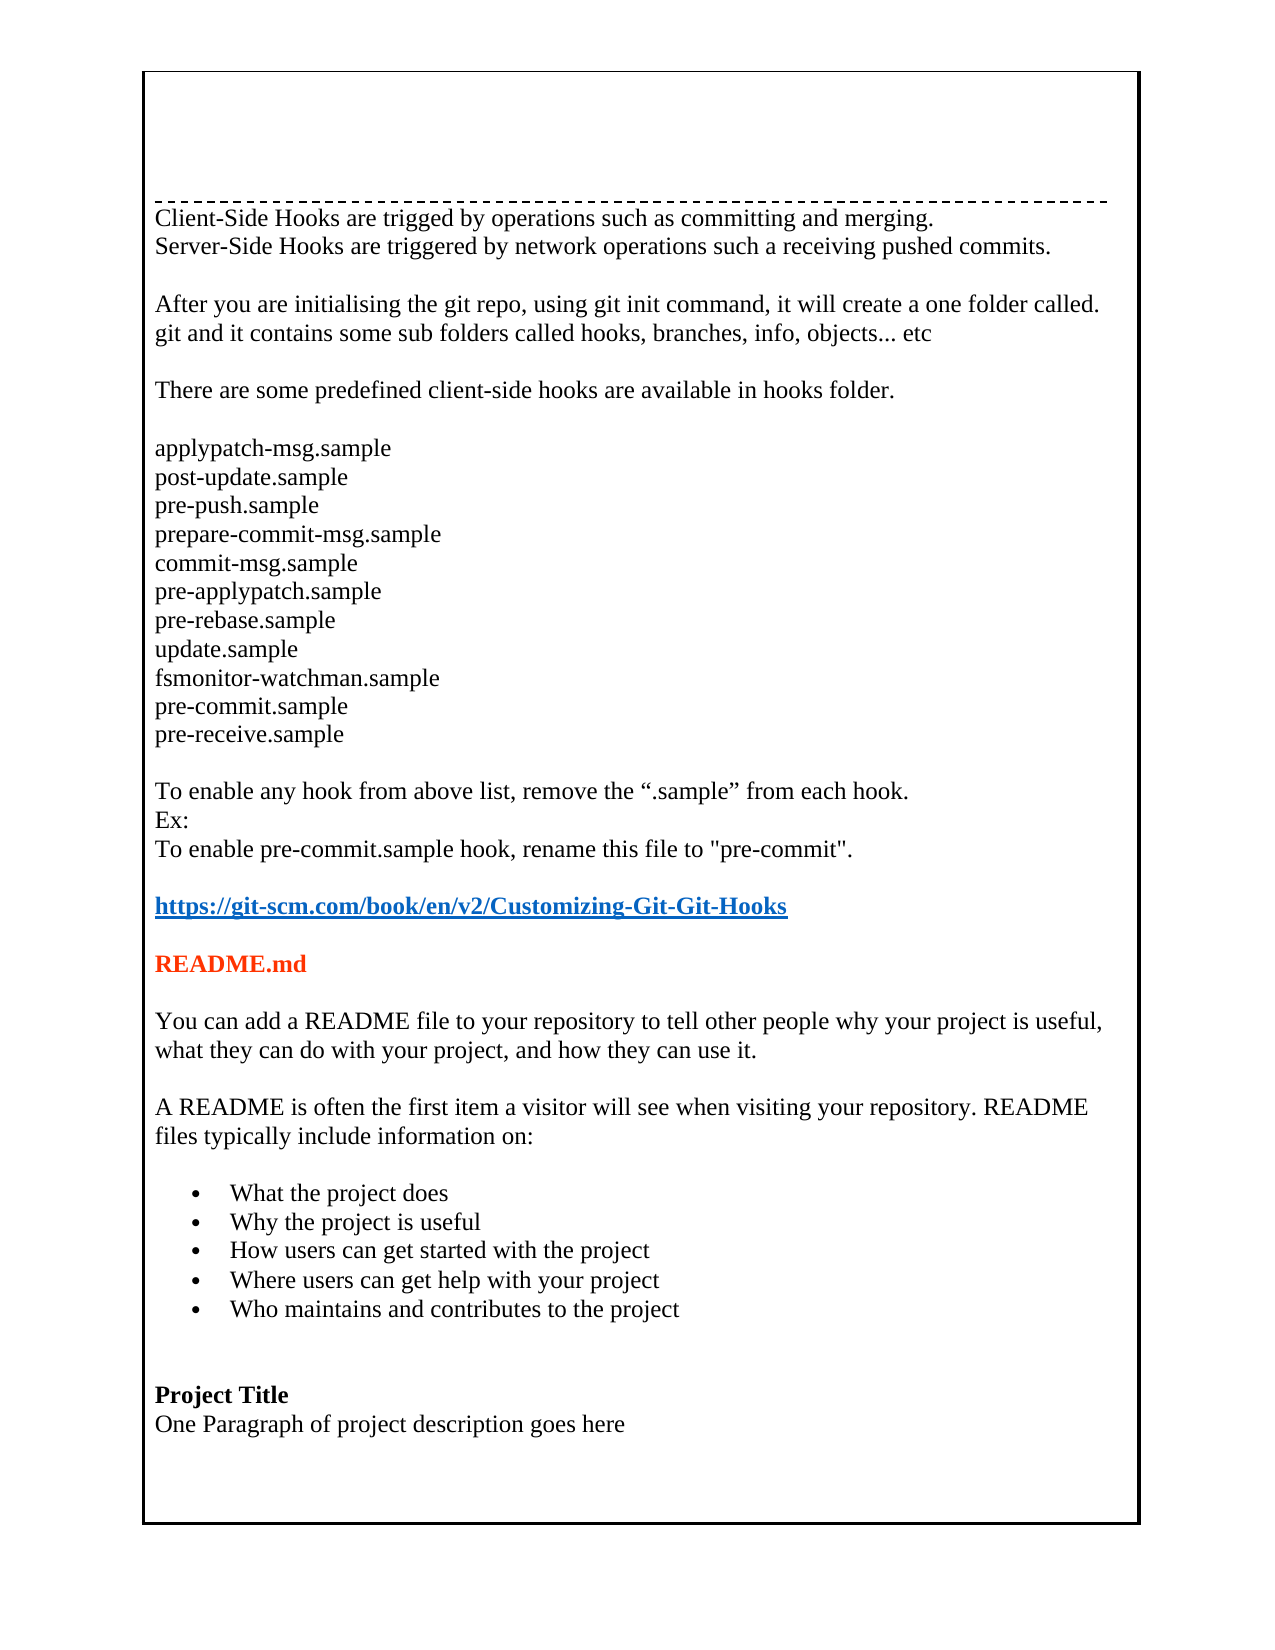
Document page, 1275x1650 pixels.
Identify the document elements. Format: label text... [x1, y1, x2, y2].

table_header Client-Side Hooks are trigged by operations such as committing and merging. Server-Side Hooks are triggered by network operations such a receiving pushed commits. After you are initialising the git repo, using git init command, it will create a one folder called. git and it contains some sub folders called hooks, branches, info, objects... etc There are some predefined client-side hooks are available in hooks folder. applypatch-msg.sample post-update.sample pre-push.sample prepare-commit-msg.sample commit-msg.sample pre-applypatch.sample pre-rebase.sample update.sample fsmonitor-watchman.sample pre-commit.sample pre-receive.sample To enable any hook from above list, remove the “.sample” from each hook. Ex: To enable pre-commit.sample hook, rename this file to "pre-commit". https://git-scm.com/book/en/v2/Customizing-Git-Git-Hooks README.md You can add a README file to your repository to tell other people why your project is useful, what they can do with your project, and how they can use it. A README is often the first item a visitor will see when visiting your repository. README files typically include information on: What the project does Why the project is useful How users can get started with the project Where users can get help with your project Who maintains and contributes to the project Project Title One Paragraph of project description goes here [145, 72, 1137, 1522]
